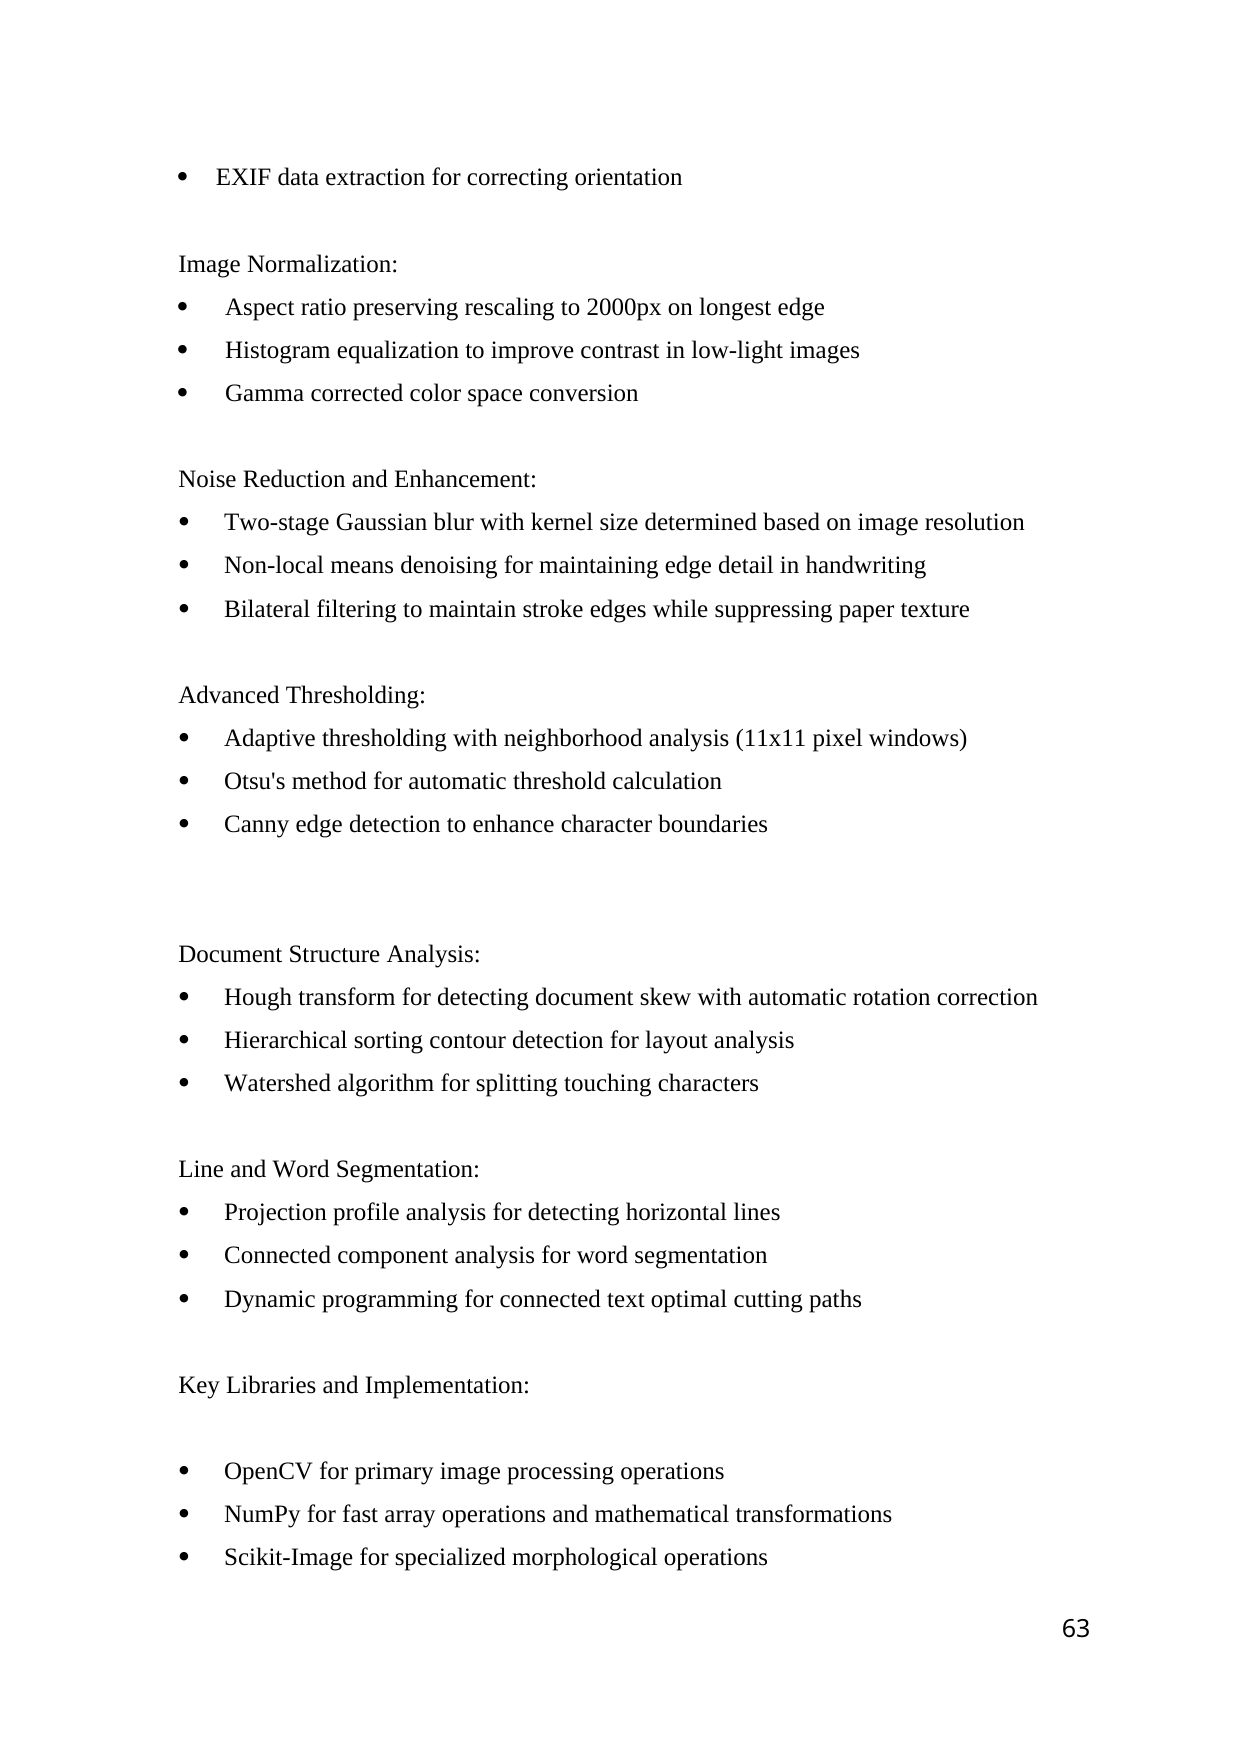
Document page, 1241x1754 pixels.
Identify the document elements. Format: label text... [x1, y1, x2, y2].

text Advanced Thresholding: [178, 680, 1090, 709]
list Hierarchical sorting contour detection for layout analysis [179, 1025, 1090, 1054]
list Connected component analysis for word segmentation [179, 1241, 1090, 1269]
list Bilateral filtering to maintain stroke edges while suppressing paper texture [179, 594, 1090, 622]
text Key Libraries and Implementation: [178, 1370, 1090, 1399]
list NumPy for fast array operations and mathematical transformations [179, 1499, 1090, 1528]
list Otsu's method for automatic threshold calculation [179, 766, 1090, 795]
list Hough transform for detecting document skew with automatic rotation correction [179, 982, 1090, 1011]
list Histogram equalization to improve contrast in low-light images [178, 335, 1090, 364]
list Scikit-Image for specialized morphological operations [179, 1542, 1090, 1571]
text Noise Reduction and Enhancement: [178, 464, 1090, 493]
list Gamma corrected color space conversion [178, 378, 1090, 407]
text Document Structure Analysis: [178, 939, 1090, 967]
list Dynamic programming for connected text optimal cutting paths [179, 1284, 1090, 1312]
list Two-stage Gaussian blur with kernel size determined based on image resolution [179, 507, 1090, 536]
text Image Normalization: [178, 249, 1090, 277]
list OpenCV for primary image processing operations [179, 1456, 1090, 1485]
list Non-local means denoising for maintaining edge detail in handwriting [179, 551, 1090, 579]
list Watershed algorithm for splitting touching characters [179, 1068, 1090, 1097]
list Aspect ratio preserving rescaling to 2000px on longest edge [178, 292, 1090, 321]
list EXIF data extraction for correcting orientation [178, 162, 1090, 191]
list Projection profile analysis for detecting horizontal lines [179, 1197, 1090, 1226]
text Line and Word Segmentation: [178, 1154, 1090, 1183]
list Canny edge detection to enhance character boundaries [179, 809, 1090, 838]
list Adaptive thresholding with neighborhood analysis (11x11 pixel windows) [179, 723, 1090, 752]
